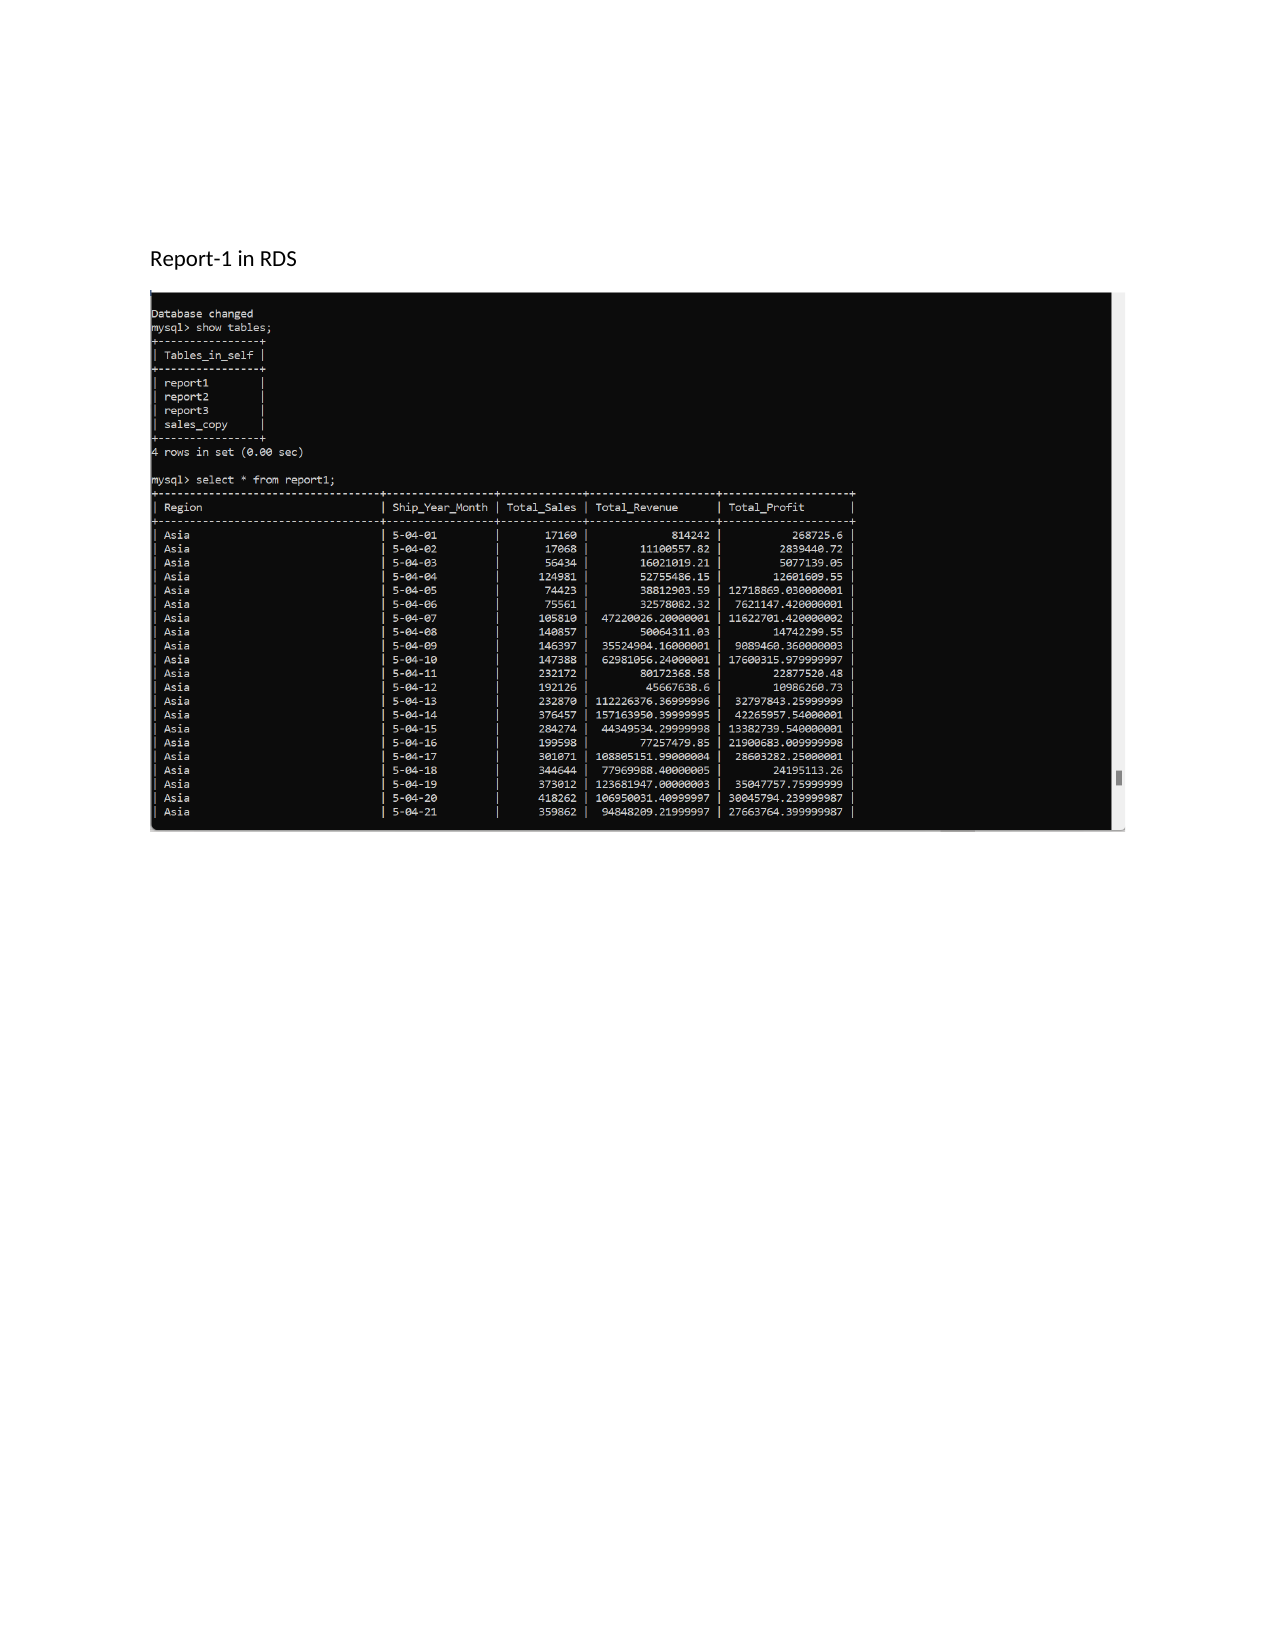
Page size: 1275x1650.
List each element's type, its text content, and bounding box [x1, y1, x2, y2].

text Report-1 in RDS [150, 244, 1125, 272]
picture [150, 290, 1125, 832]
